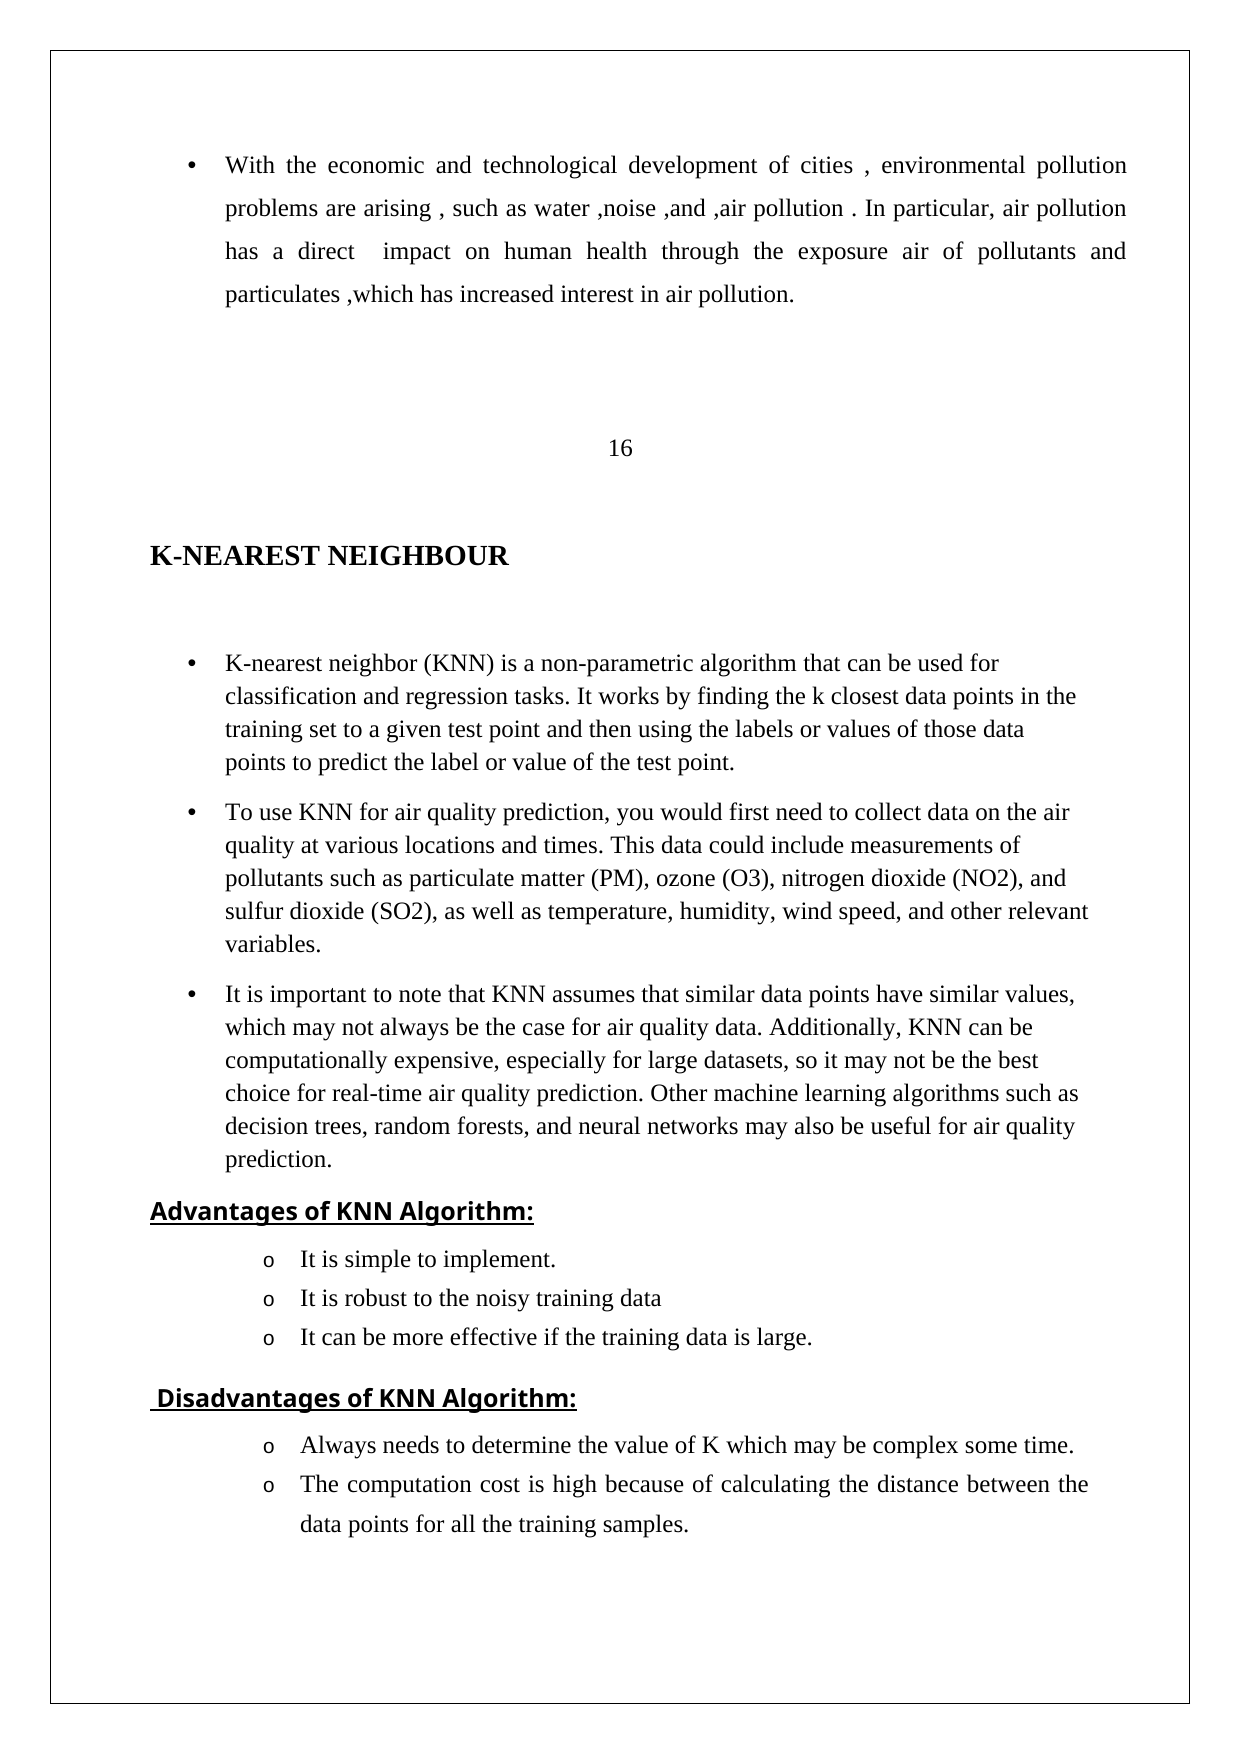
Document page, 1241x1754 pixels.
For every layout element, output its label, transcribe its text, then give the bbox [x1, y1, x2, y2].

list It is important to note that KNN assumes that similar data points have similar values, which may not always be the case for air quality data. Additionally, KNN can be computationally expensive, especially for large datasets, so it may not be the best choice for real-time air quality prediction. Other machine learning algorithms such as decision trees, random forests, and neural networks may also be useful for air quality prediction. [187, 979, 1090, 1173]
text K-NEAREST NEIGHBOUR [150, 538, 1090, 571]
list With the economic and technological development of cities , environmental pollution problems are arising , such as water ,noise ,and ,air pollution . In particular, air pollution has a direct impact on human health through the exposure air of pollutants and particulates ,which has increased interest in air pollution. [150, 150, 1090, 308]
text 16 [150, 433, 1090, 462]
subtitle Disadvantages of KNN Algorithm: [150, 1381, 1090, 1415]
list It can be more effective if the training data is large. [262, 1312, 1090, 1351]
list To use KNN for air quality prediction, you would first need to collect data on the air quality at various locations and times. This data could include measurements of pollutants such as particulate matter (PM), ozone (O3), nitrogen dioxide (NO2), and sulfur dioxide (SO2), as well as temperature, humidity, wind speed, and other relevant variables. [187, 797, 1090, 958]
list K-nearest neighbor (KNN) is a non-parametric algorithm that can be used for classification and regression tasks. It works by finding the k closest data points in the training set to a given test point and then using the labels or values of those data points to predict the label or value of the test point. [187, 648, 1090, 776]
subtitle Advantages of KNN Algorithm: [150, 1194, 1090, 1228]
list Always needs to determine the value of K which may be complex some time. [262, 1421, 1090, 1460]
list It is simple to implement. [262, 1234, 1090, 1273]
list The computation cost is high because of calculating the distance between the data points for all the training samples. [262, 1460, 1090, 1538]
list It is robust to the noisy training data [262, 1273, 1090, 1312]
